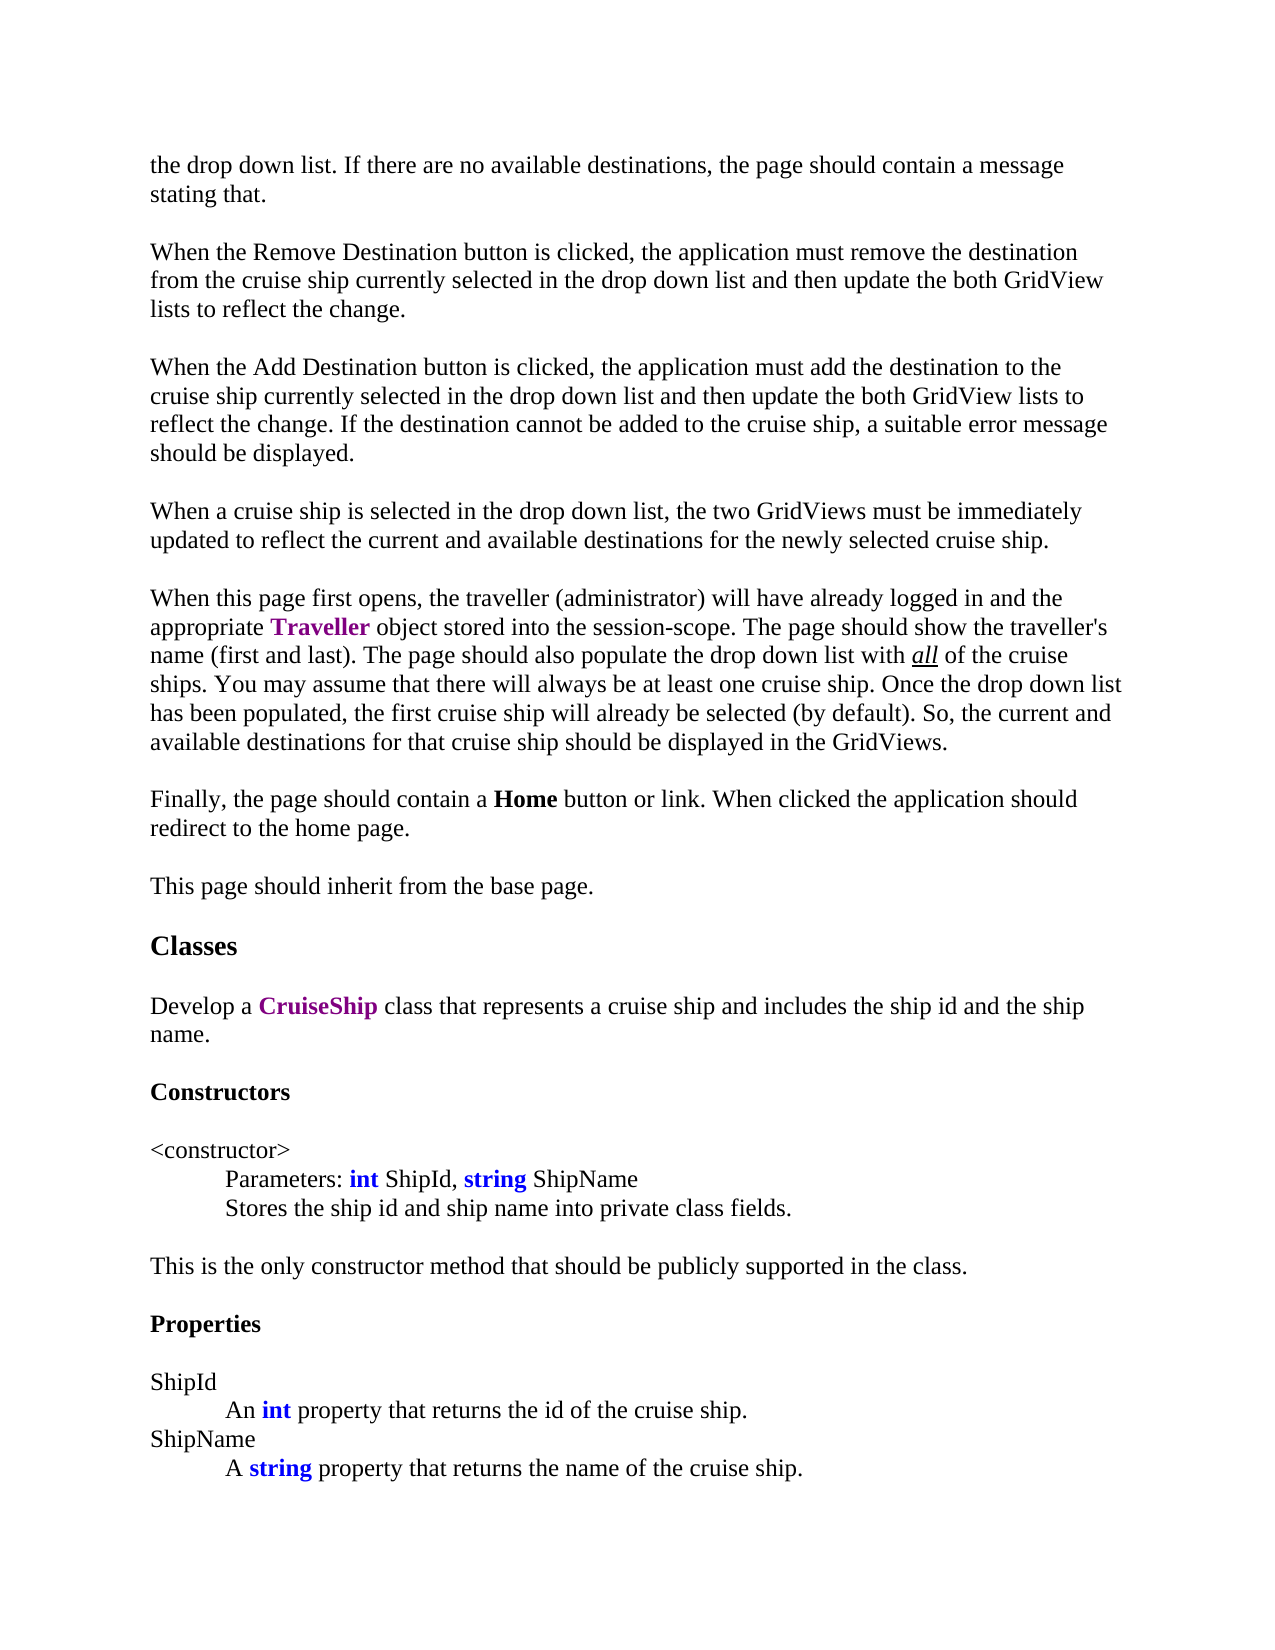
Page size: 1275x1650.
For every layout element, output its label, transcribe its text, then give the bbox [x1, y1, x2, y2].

text When a cruise ship is selected in the drop down list, the two GridViews must be immediately updated to reflect the current and available destinations for the newly selected cruise ship. [150, 496, 1125, 554]
text A string property that returns the name of the cruise ship. [225, 1453, 1125, 1482]
text ShipId [150, 1367, 1125, 1395]
text This is the only constructor method that should be publicly supported in the class. [150, 1251, 1125, 1279]
text Finally, the page should contain a Home button or link. When clicked the application should redirect to the home page. [150, 784, 1125, 842]
text Constructors [150, 1077, 1125, 1106]
text <constructor> [150, 1135, 1125, 1164]
text This page should inherit from the base page. [150, 871, 1125, 900]
text ShipName [150, 1424, 1125, 1453]
text When the Add Destination button is clicked, the application must add the destination to the cruise ship currently selected in the drop down list and then update the both GridView lists to reflect the change. If the destination cannot be added to the cruise ship, a suitable error message should be displayed. [150, 352, 1125, 467]
text Parameters: int ShipId, string ShipName Stores the ship id and ship name into private class fields. [225, 1164, 1125, 1222]
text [150, 150, 1125, 207]
text Develop a CruiseShip class that represents a cruise ship and includes the ship id and the ship name. [150, 991, 1125, 1048]
text An int property that returns the id of the cruise ship. [225, 1395, 1125, 1424]
text Properties [150, 1309, 1125, 1337]
text Classes [150, 929, 1125, 962]
text When the Remove Destination button is clicked, the application must remove the destination from the cruise ship currently selected in the drop down list and then update the both GridView lists to reflect the change. [150, 237, 1125, 323]
text When this page first opens, the traveller (administrator) will have already logged in and the appropriate Traveller object stored into the session-scope. The page should show the traveller's name (first and last). The page should also populate the drop down list with all of the cruise ships. You may assume that there will always be at least one cruise ship. Once the drop down list has been populated, the first cruise ship will already be selected (by default). So, the current and available destinations for that cruise ship should be displayed in the GridViews. [150, 583, 1125, 755]
